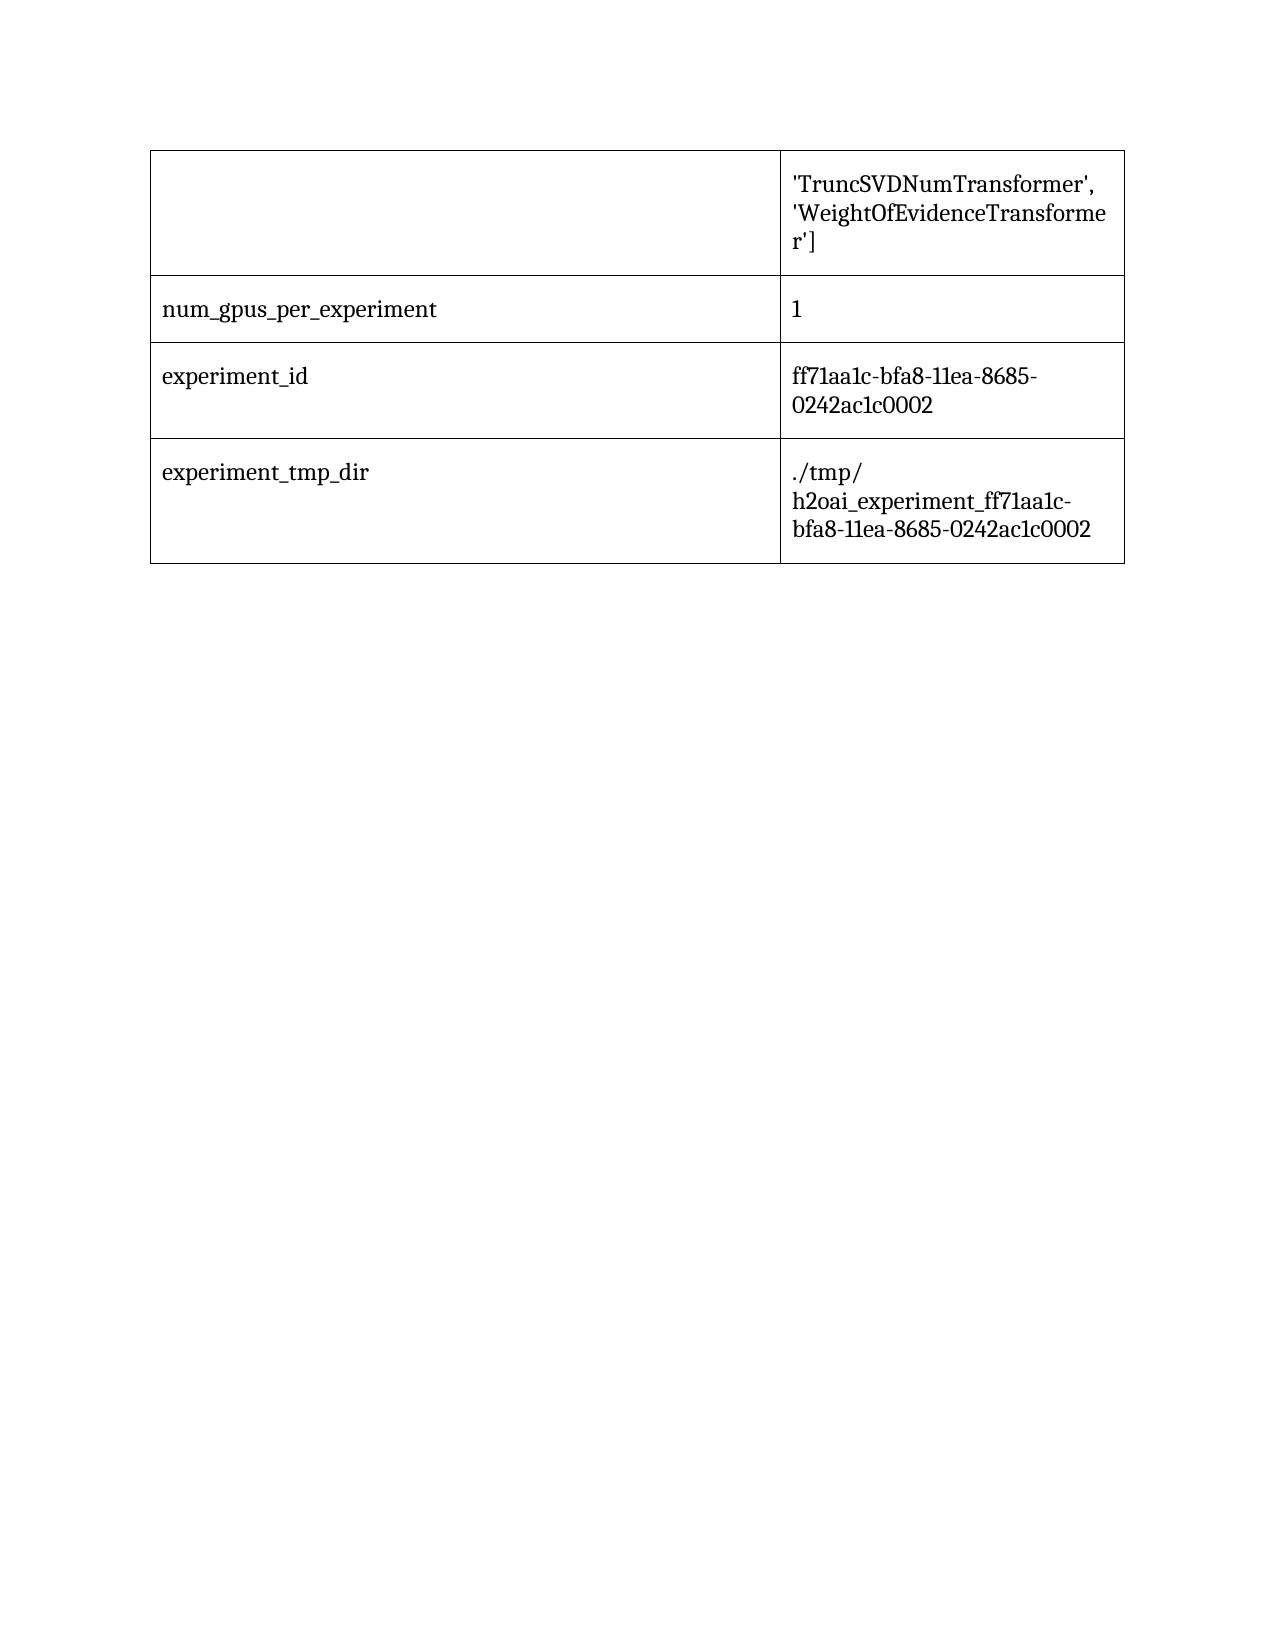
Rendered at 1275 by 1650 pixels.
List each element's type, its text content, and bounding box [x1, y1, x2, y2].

table_cell experiment_tmp_dir [151, 439, 780, 563]
table_cell ff71aa1c-bfa8-11ea-8685-0242ac1c0002 [781, 343, 1124, 438]
table_cell experiment_id [151, 343, 780, 438]
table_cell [781, 151, 1124, 275]
table_cell ./tmp/h2oai_experiment_ff71aa1c-bfa8-11ea-8685-0242ac1c0002 [781, 439, 1124, 563]
table_cell num_gpus_per_experiment [151, 276, 780, 342]
table_cell 1 [781, 276, 1124, 342]
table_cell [151, 151, 780, 275]
